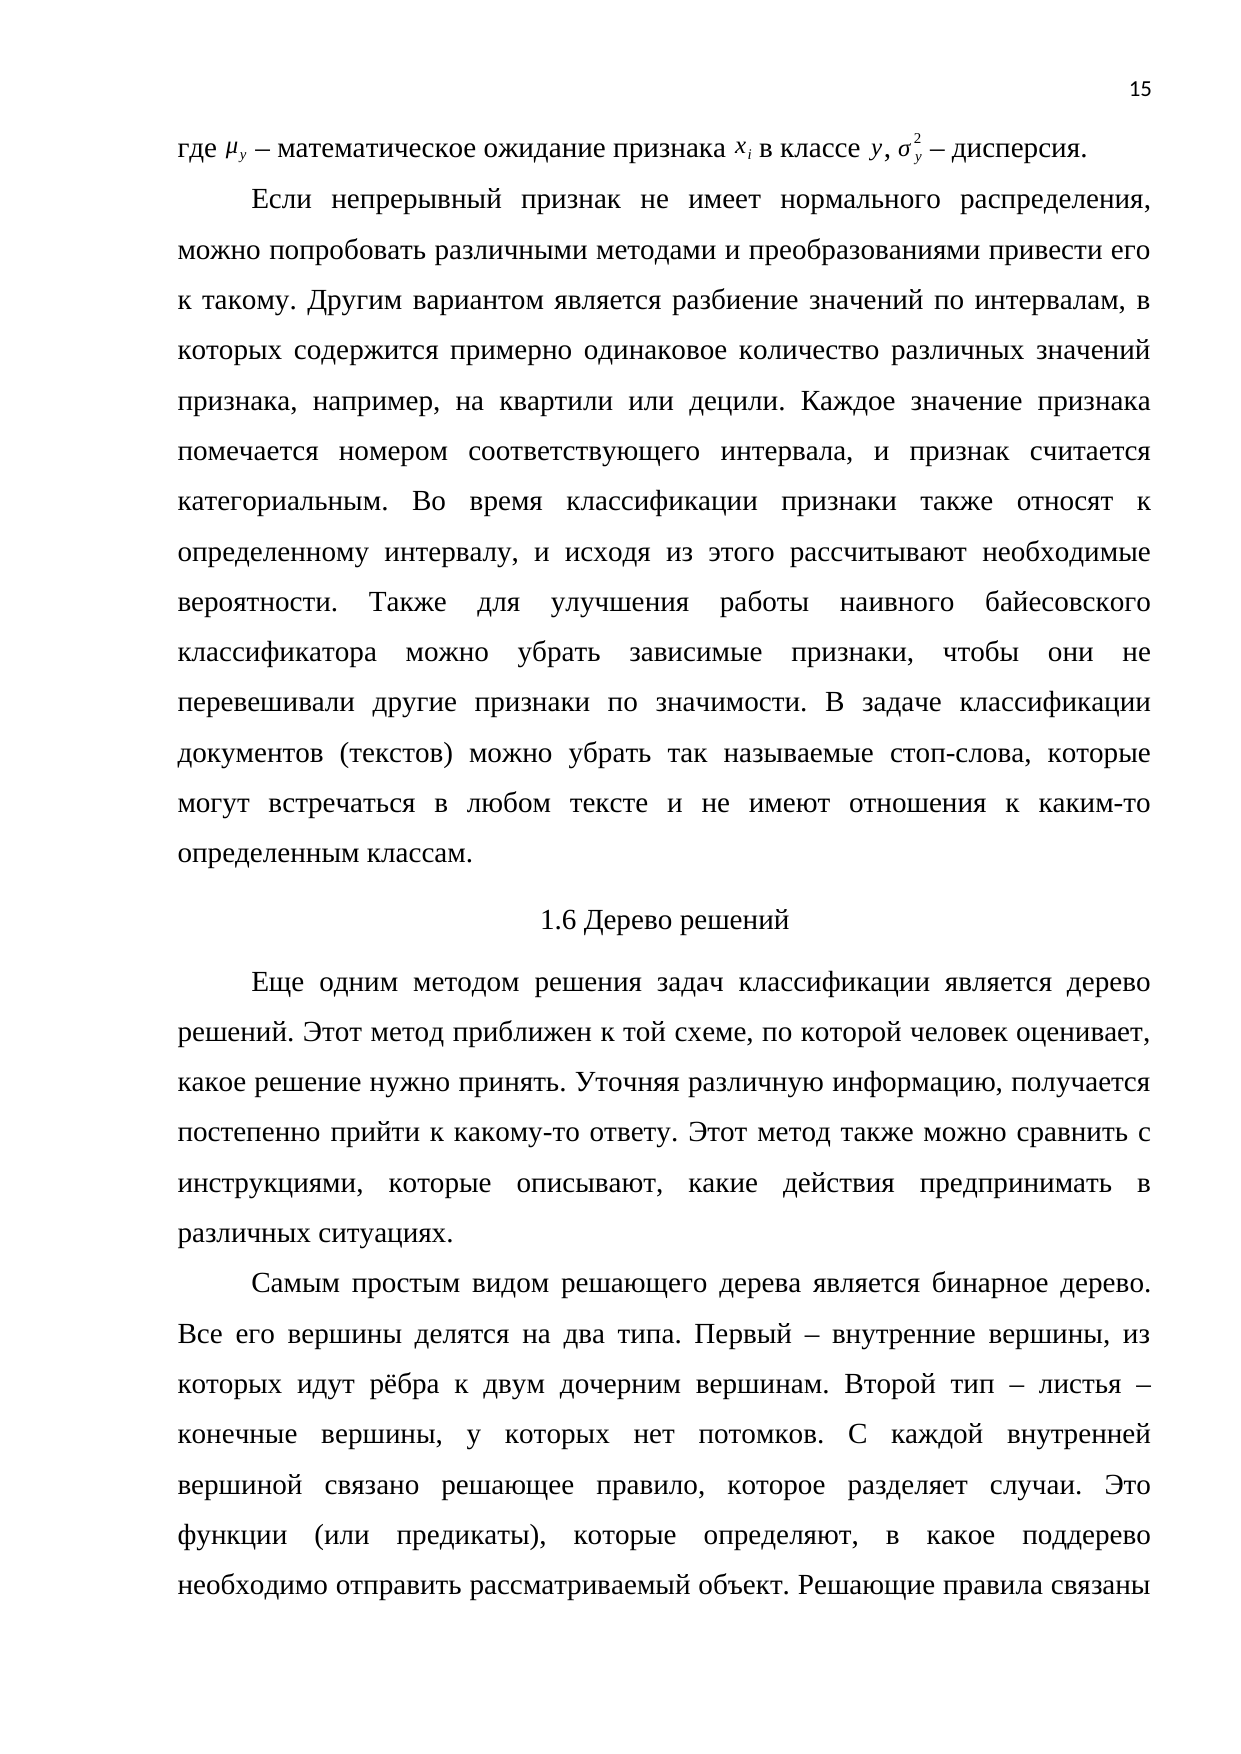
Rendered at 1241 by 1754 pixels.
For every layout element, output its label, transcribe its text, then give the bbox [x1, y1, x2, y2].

text где – математическое ожидание признака в классе , – дисперсия. [177, 130, 1152, 165]
text 1.6 Дерево решений [177, 902, 1152, 936]
text Если непрерывный признак не имеет нормального распределения, можно попробовать различными методами и преобразованиями привести его к такому. Другим вариантом является разбиение значений по интервалам, в которых содержится примерно одинаковое количество различных значений признака, например, на квартили или децили. Каждое значение признака помечается номером соответствующего интервала, и признак считается категориальным. Во время классификации признаки также относят к определенному интервалу, и исходя из этого рассчитывают необходимые вероятности. Также для улучшения работы наивного байесовского классификатора можно убрать зависимые признаки, чтобы они не перевешивали другие признаки по значимости. В задаче классификации документов (текстов) можно убрать так называемые стоп-слова, которые могут встречаться в любом тексте и не имеют отношения к каким-то определенным классам. [177, 181, 1152, 869]
